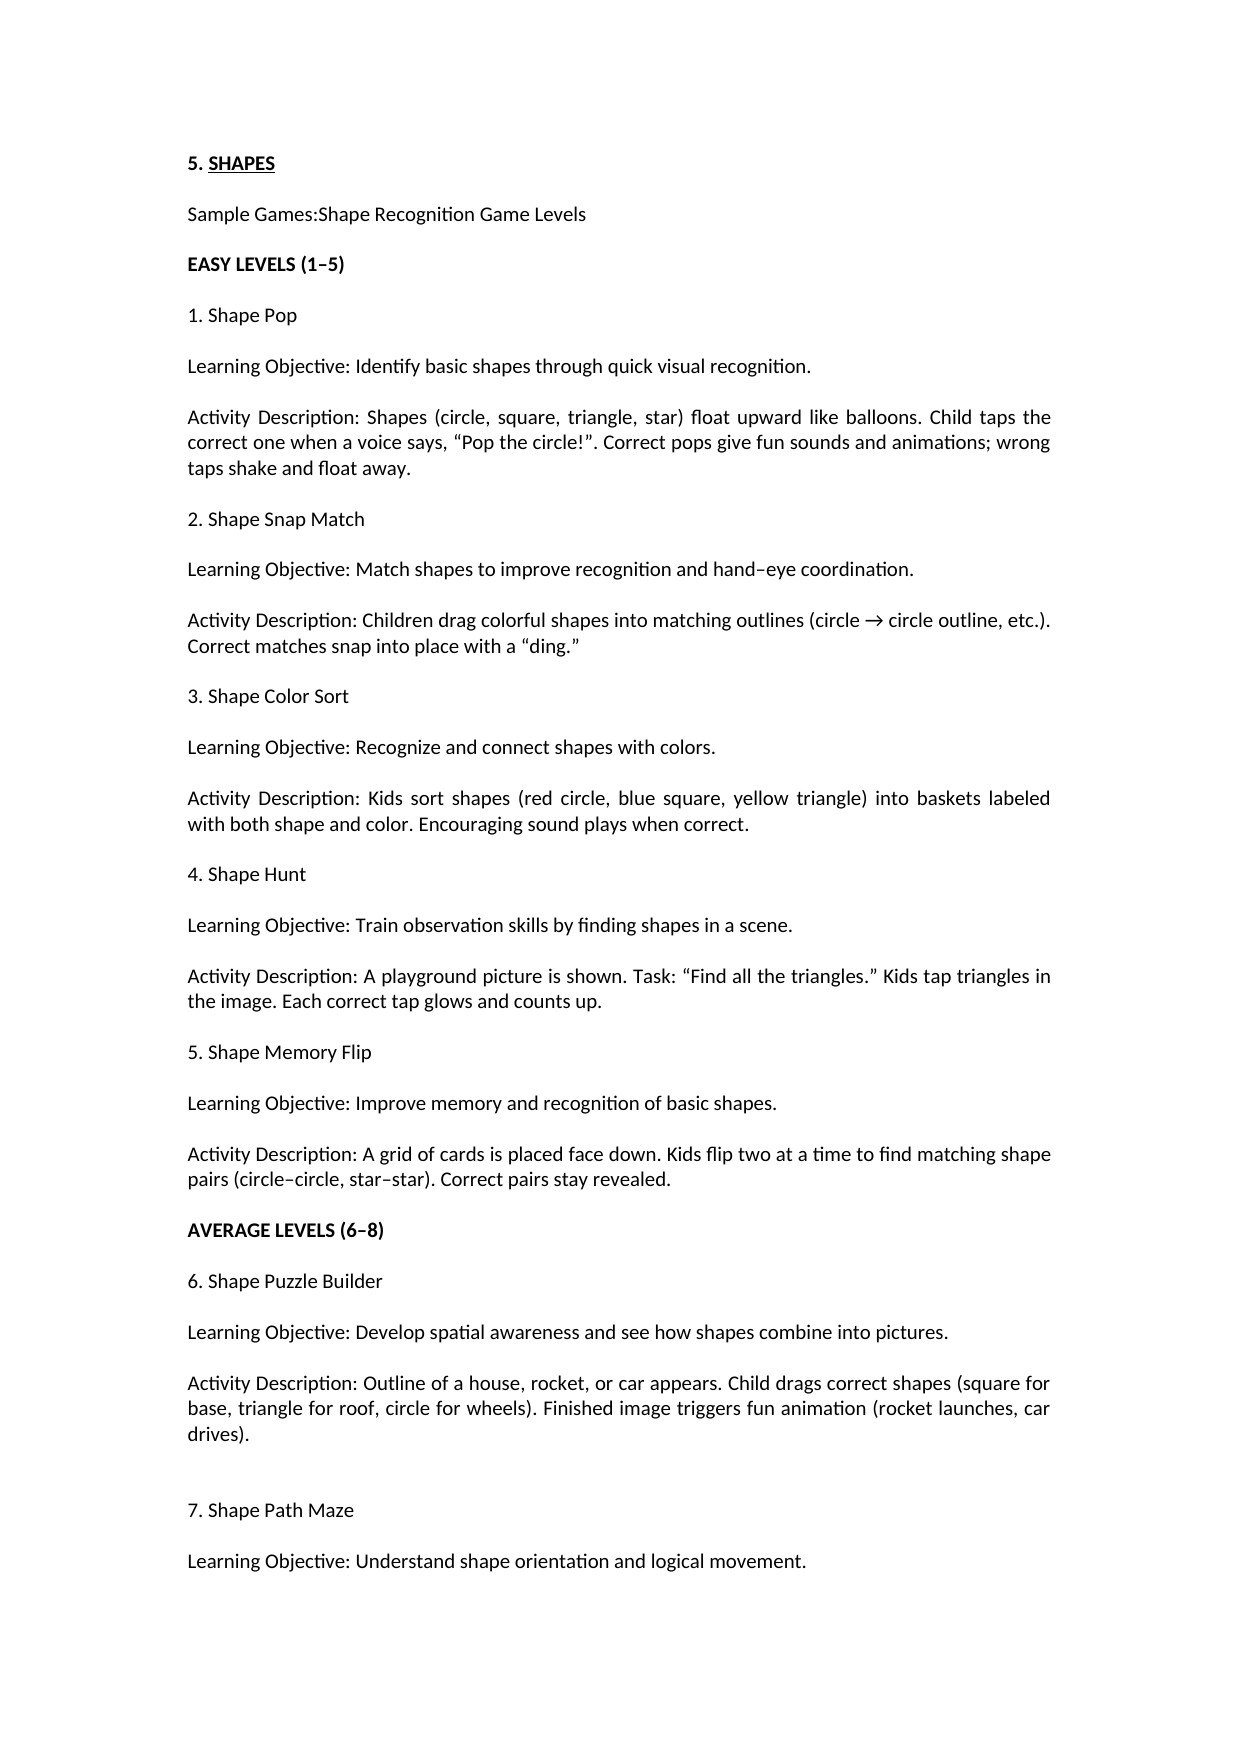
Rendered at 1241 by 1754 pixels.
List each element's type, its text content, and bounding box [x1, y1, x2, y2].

text 6. Shape Puzzle Builder [187, 1268, 1053, 1294]
text Activity Description: A playground picture is shown. Task: “Find all the triangles.” Kids tap triangles in the image. Each correct tap glows and counts up. [187, 963, 1053, 1014]
text 4. Shape Hunt [187, 862, 1053, 887]
text Learning Objective: Develop spatial awareness and see how shapes combine into pictures. [187, 1319, 1053, 1344]
text Learning Objective: Train observation skills by finding shapes in a scene. [187, 912, 1053, 938]
text Learning Objective: Recognize and connect shapes with colors. [187, 734, 1053, 760]
text Activity Description: Children drag colorful shapes into matching outlines (circle → circle outline, etc.). Correct matches snap into place with a “ding.” [187, 607, 1053, 658]
text AVERAGE LEVELS (6–8) [187, 1217, 1053, 1243]
text Learning Objective: Improve memory and recognition of basic shapes. [187, 1090, 1053, 1116]
text 7. Shape Path Maze [187, 1497, 1053, 1522]
text 3. Shape Color Sort [187, 684, 1053, 709]
text Activity Description: Shapes (circle, square, triangle, star) float upward like balloons. Child taps the correct one when a voice says, “Pop the circle!”. Correct pops give fun sounds and animations; wrong taps shake and float away. [187, 404, 1053, 480]
text Learning Objective: Understand shape orientation and logical movement. [187, 1548, 1053, 1573]
text EASY LEVELS (1–5) [187, 252, 1053, 277]
text Activity Description: Kids sort shapes (red circle, blue square, yellow triangle) into baskets labeled with both shape and color. Encouraging sound plays when correct. [187, 785, 1053, 836]
text 5. Shape Memory Flip [187, 1039, 1053, 1065]
text 1. Shape Pop [187, 302, 1053, 328]
text Activity Description: Outline of a house, rocket, or car appears. Child drags correct shapes (square for base, triangle for roof, circle for wheels). Finished image triggers fun animation (rocket launches, car drives). [187, 1370, 1053, 1446]
text Learning Objective: Identify basic shapes through quick visual recognition. [187, 353, 1053, 379]
text Learning Objective: Match shapes to improve recognition and hand–eye coordination. [187, 557, 1053, 582]
text 2. Shape Snap Match [187, 506, 1053, 531]
text Sample Games:Shape Recognition Game Levels [187, 201, 1053, 226]
list SHAPES [187, 150, 1053, 175]
text Activity Description: A grid of cards is placed face down. Kids flip two at a time to find matching shape pairs (circle–circle, star–star). Correct pairs stay revealed. [187, 1141, 1053, 1192]
